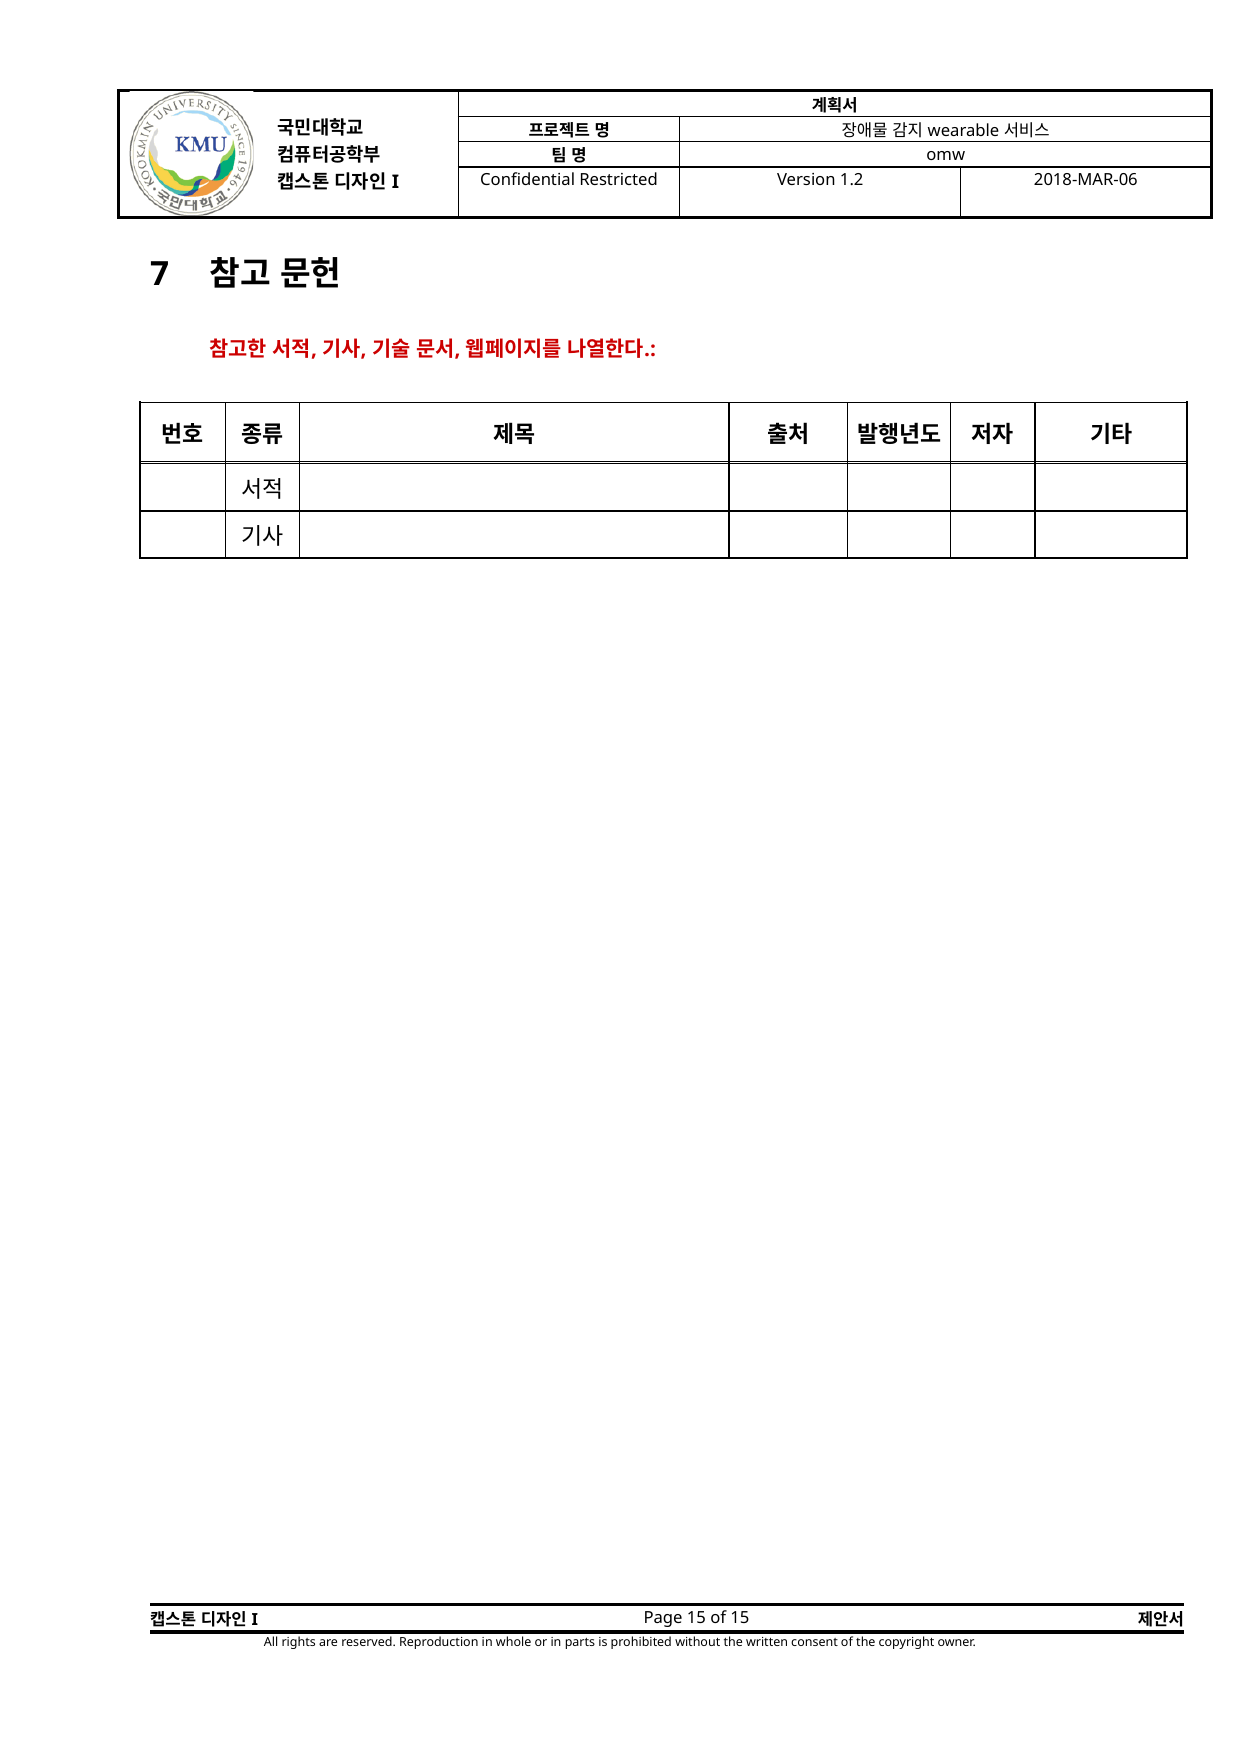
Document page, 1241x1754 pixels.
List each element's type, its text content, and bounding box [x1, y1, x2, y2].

table_header 종류 [226, 403, 299, 461]
table_header 번호 [141, 403, 225, 461]
picture [129, 91, 254, 216]
table_header 제목 [300, 403, 728, 461]
table_cell [951, 512, 1034, 557]
table_cell [1036, 464, 1186, 510]
table_cell 서적 [226, 464, 299, 510]
table_cell [300, 512, 728, 557]
subtitle 참고 문헌 [150, 247, 1090, 296]
table_header 기타 [1036, 403, 1186, 461]
table_cell [300, 464, 728, 510]
table_cell [730, 512, 847, 557]
table_cell [1036, 512, 1186, 557]
table_cell [848, 464, 950, 510]
text 참고한 서적, 기사, 기술 문서, 웹페이지를 나열한다.: [209, 332, 1090, 362]
table_header 발행년도 [848, 403, 950, 461]
table_cell [848, 512, 950, 557]
table_cell [141, 464, 225, 510]
table_cell [730, 464, 847, 510]
table_header 출처 [730, 403, 847, 461]
table_cell 기사 [226, 512, 299, 557]
table_header 저자 [951, 403, 1034, 461]
table_cell [951, 464, 1034, 510]
table_cell [141, 512, 225, 557]
